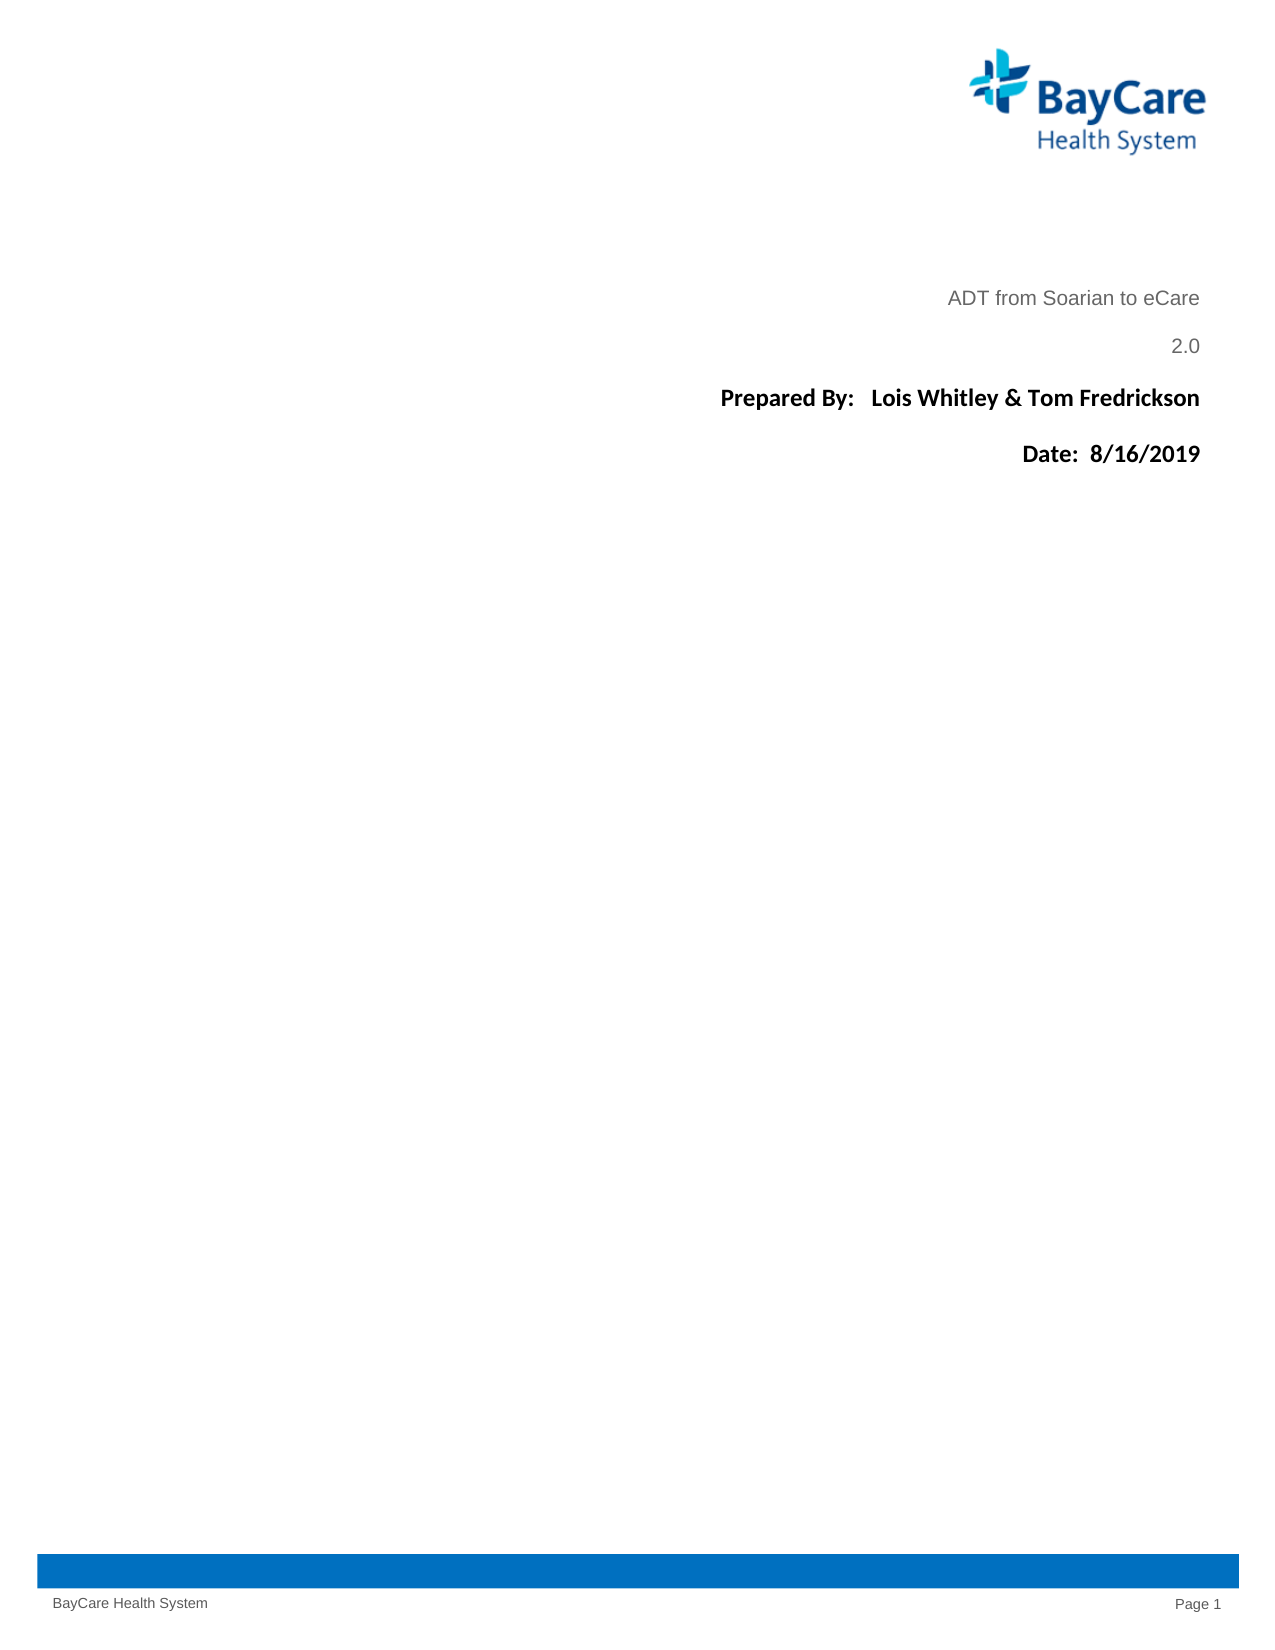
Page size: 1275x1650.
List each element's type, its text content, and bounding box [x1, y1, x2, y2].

picture [951, 37, 1233, 168]
text Date: [75, 438, 1200, 468]
text Prepared By: & Tom Fredrickson [75, 382, 1200, 413]
